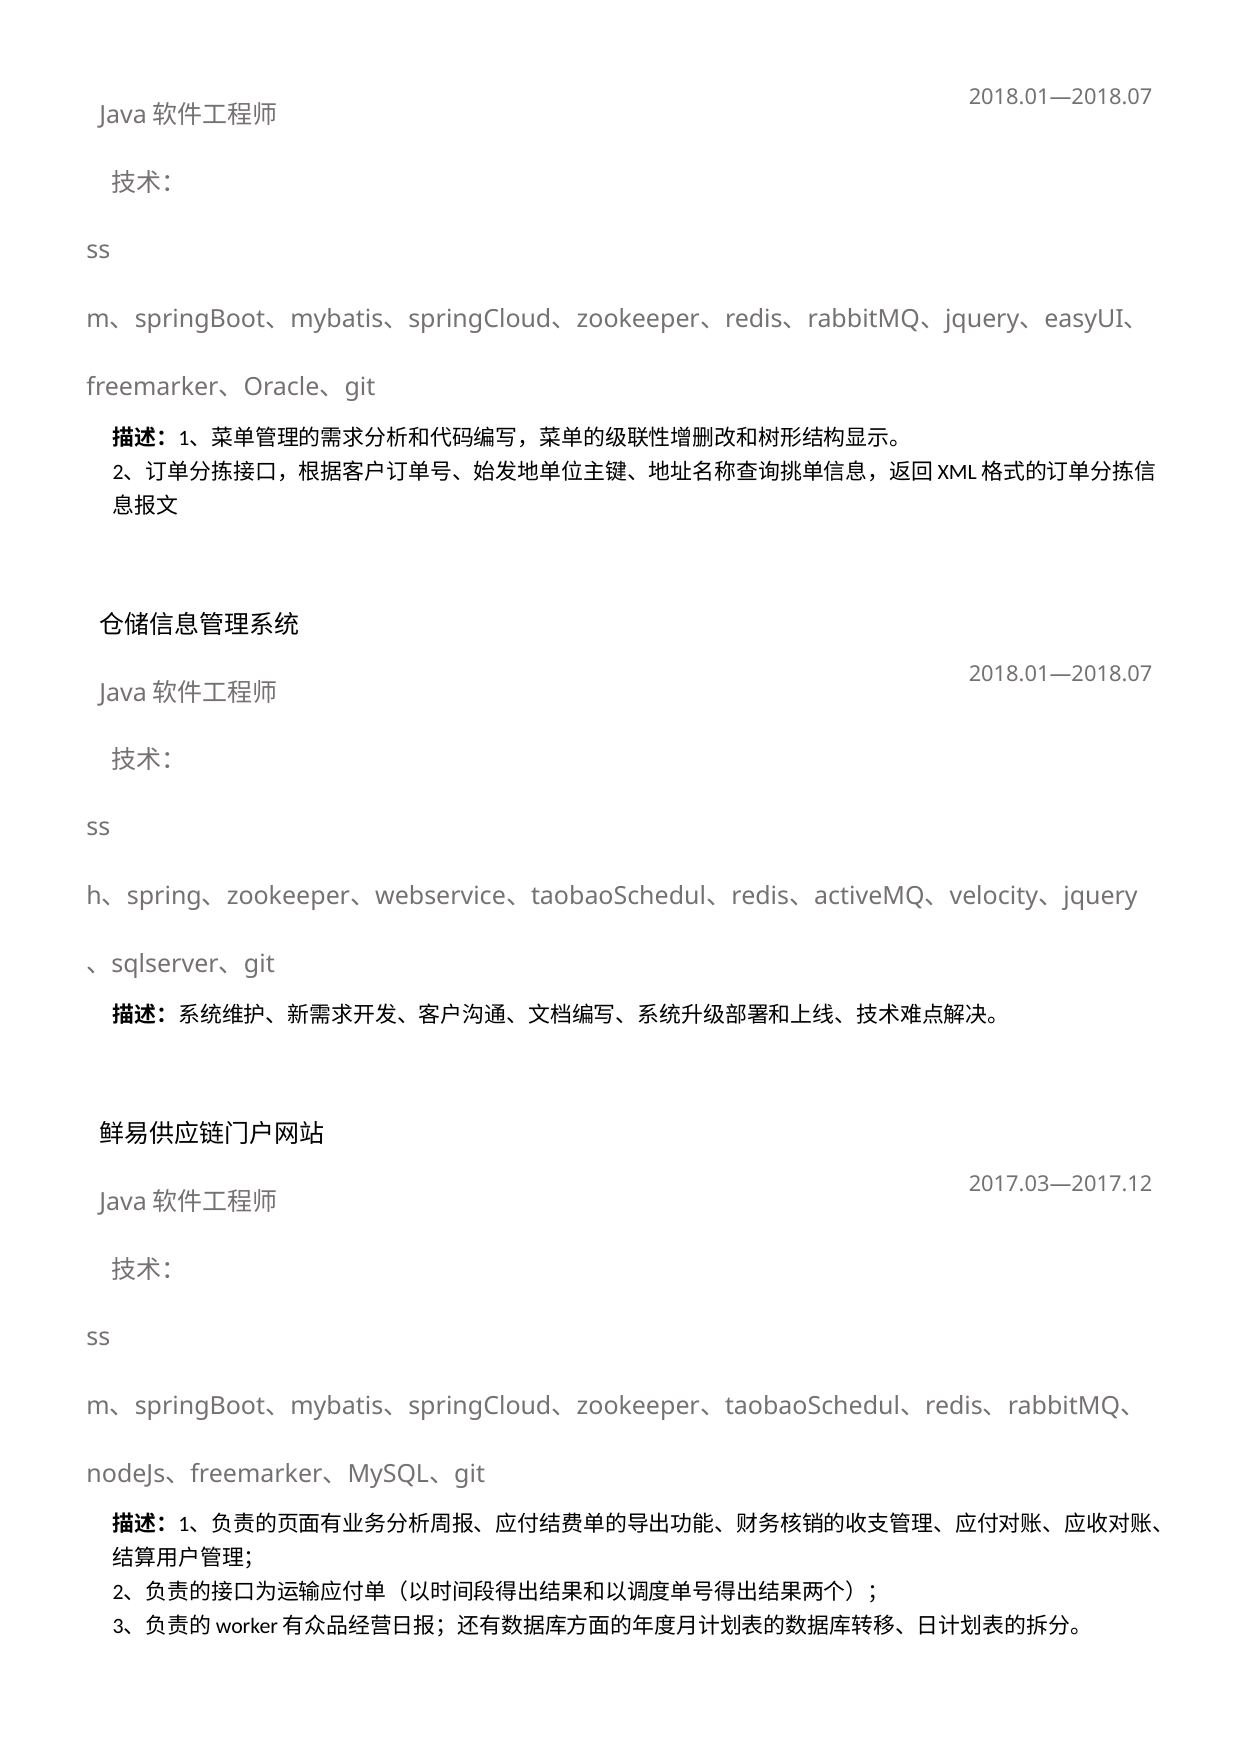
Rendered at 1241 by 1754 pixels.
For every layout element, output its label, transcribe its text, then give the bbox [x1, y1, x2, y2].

table_cell Java软件工程师 [75, 1166, 857, 1233]
table_cell Java软件工程师 [75, 656, 857, 724]
text 描述：系统维护、新需求开发、客户沟通、文档编写、系统升级部署和上线、技术难点解决。 [112, 996, 1165, 1030]
text 2、负责的接口为运输应付单（以时间段得出结果和以调度单号得出结果两个）； [112, 1573, 1165, 1607]
table_cell 2018.01—2018.07 [858, 656, 1163, 724]
table_cell 2018.01—2018.07 [858, 79, 1163, 147]
table_cell 2017.03—2017.12 [858, 1166, 1163, 1233]
table_header 鲜易供应链门户网站 [75, 1098, 1163, 1166]
text 2、订单分拣接口，根据客户订单号、始发地单位主键、地址名称查询挑单信息，返回XML格式的订单分拣信息报文 [112, 452, 1165, 520]
text 描述：1、菜单管理的需求分析和代码编写，菜单的级联性增删改和树形结构显示。 [112, 418, 1165, 452]
table_cell Java软件工程师 [75, 79, 857, 147]
table_cell 技术：ssm、springBoot、mybatis、springCloud、zookeeper、redis、rabbitMQ、jquery、easyUI、freemarker、Oracle、git [75, 147, 1163, 418]
text 3、负责的worker有众品经营日报；还有数据库方面的年度月计划表的数据库转移、日计划表的拆分。 [112, 1607, 1165, 1641]
table_header 仓储信息管理系统 [75, 588, 1163, 656]
text 描述：1、负责的页面有业务分析周报、应付结费单的导出功能、财务核销的收支管理、应付对账、应收对账、结算用户管理； [112, 1505, 1165, 1573]
table_cell 技术：ssm、springBoot、mybatis、springCloud、zookeeper、taobaoSchedul、redis、rabbitMQ、nodeJs、freemarker、MySQL、git [75, 1234, 1163, 1505]
table_cell 技术：ssh、spring、zookeeper、webservice、taobaoSchedul、redis、activeMQ、velocity、jquery、sqlserver、git [75, 724, 1163, 996]
